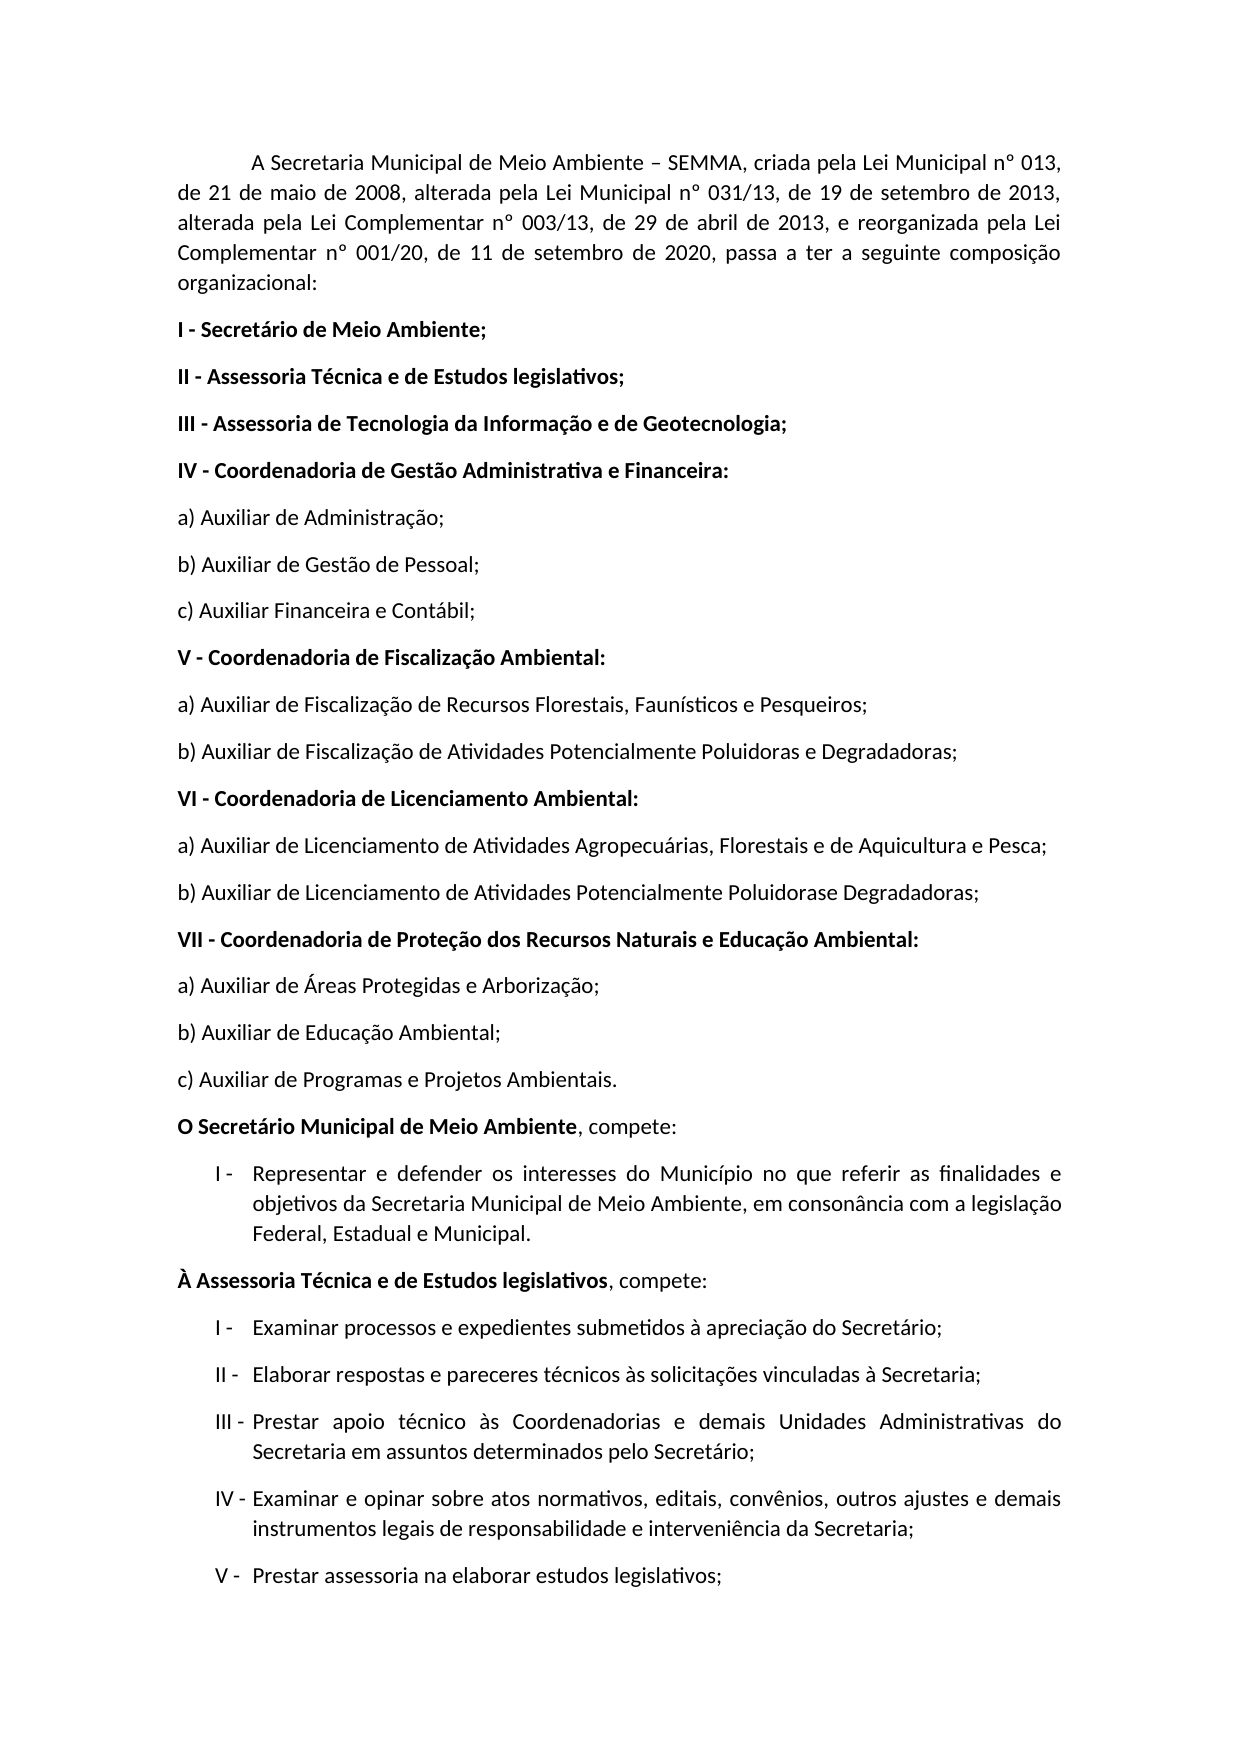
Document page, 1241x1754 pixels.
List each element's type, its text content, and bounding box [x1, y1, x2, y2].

text c) Auxiliar Financeira e Contábil; [177, 597, 1063, 624]
text VI - Coordenadoria de Licenciamento Ambiental: [177, 784, 1063, 812]
list Elaborar respostas e pareceres técnicos às solicitações vinculadas à Secretaria; [215, 1360, 1063, 1388]
list Examinar processos e expedientes submetidos à apreciação do Secretário; [215, 1313, 1063, 1341]
text VII - Coordenadoria de Proteção dos Recursos Naturais e Educação Ambiental: [177, 925, 1063, 953]
text b) Auxiliar de Fiscalização de Atividades Potencialmente Poluidoras e Degradadoras; [177, 737, 1063, 765]
text b) Auxiliar de Gestão de Pessoal; [177, 550, 1063, 578]
text a) Auxiliar de Administração; [177, 503, 1063, 531]
text I - Secretário de Meio Ambiente; [177, 315, 1063, 343]
text c) Auxiliar de Programas e Projetos Ambientais. [177, 1065, 1063, 1093]
text III - Assessoria de Tecnologia da Informação e de Geotecnologia; [177, 409, 1063, 437]
list Prestar apoio técnico às Coordenadorias e demais Unidades Administrativas do Secretaria em assuntos determinados pelo Secretário; [215, 1407, 1063, 1465]
text V - Coordenadoria de Fiscalização Ambiental: [177, 643, 1063, 671]
text b) Auxiliar de Licenciamento de Atividades Potencialmente Poluidorase Degradadoras; [177, 878, 1063, 906]
text O Secretário Municipal de Meio Ambiente, compete: [177, 1112, 1063, 1140]
text IV - Coordenadoria de Gestão Administrativa e Financeira: [177, 456, 1063, 484]
list Prestar assessoria na elaborar estudos legislativos; [215, 1561, 1063, 1589]
list Examinar e opinar sobre atos normativos, editais, convênios, outros ajustes e demais instrumentos legais de responsabilidade e interveniência da Secretaria; [215, 1484, 1063, 1542]
text A Secretaria Municipal de Meio Ambiente – SEMMA, criada pela Lei Municipal nº 013, de 21 de maio de 2008, alterada pela Lei Municipal nº 031/13, de 19 de setembro de 2013, alterada pela Lei Complementar nº 003/13, de 29 de abril de 2013, e reorganizada pela Lei Complementar nº 001/20, de 11 de setembro de 2020, passa a ter a seguinte composição organizacional: [177, 148, 1063, 296]
text b) Auxiliar de Educação Ambiental; [177, 1018, 1063, 1046]
text a) Auxiliar de Fiscalização de Recursos Florestais, Faunísticos e Pesqueiros; [177, 690, 1063, 718]
text a) Auxiliar de Licenciamento de Atividades Agropecuárias, Florestais e de Aquicultura e Pesca; [177, 831, 1063, 859]
text II - Assessoria Técnica e de Estudos legislativos; [177, 362, 1063, 390]
text a) Auxiliar de Áreas Protegidas e Arborização; [177, 972, 1063, 999]
text À Assessoria Técnica e de Estudos legislativos, compete: [177, 1266, 1063, 1294]
list Representar e defender os interesses do Município no que referir as finalidades e objetivos da Secretaria Municipal de Meio Ambiente, em consonância com a legislação Federal, Estadual e Municipal. [215, 1159, 1063, 1247]
